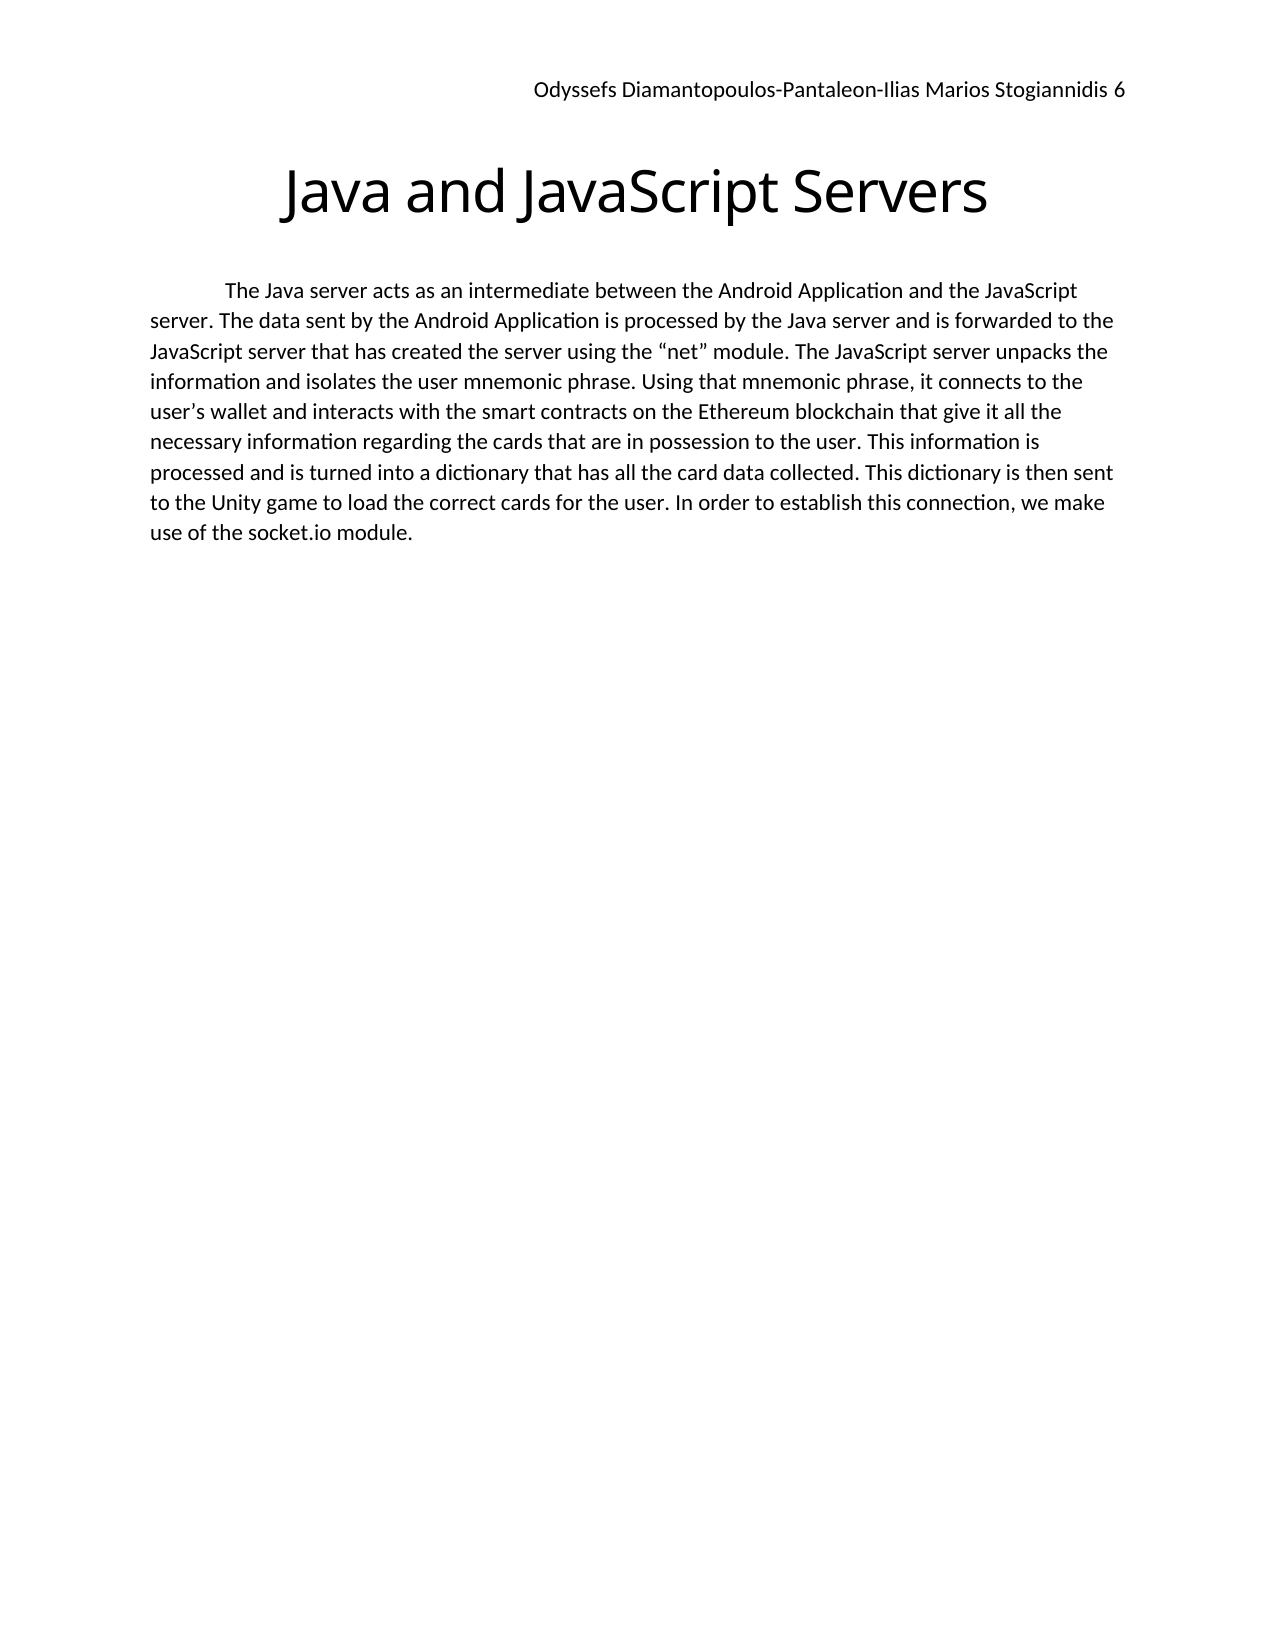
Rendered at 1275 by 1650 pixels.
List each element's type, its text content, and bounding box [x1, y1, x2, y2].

text The Java server acts as an intermediate between the Android Application and the JavaScript server. The data sent by the Android Application is processed by the Java server and is forwarded to the JavaScript server that has created the server using the “net” module. The JavaScript server unpacks the information and isolates the user mnemonic phrase. Using that mnemonic phrase, it connects to the user’s wallet and interacts with the smart contracts on the Ethereum blockchain that give it all the necessary information regarding the cards that are in possession to the user. This information is processed and is turned into a dictionary that has all the card data collected. This dictionary is then sent to the Unity game to load the correct cards for the user. In order to establish this connection, we make use of the socket.io module. [150, 276, 1125, 546]
title Java and JavaScript Servers [150, 150, 1125, 229]
